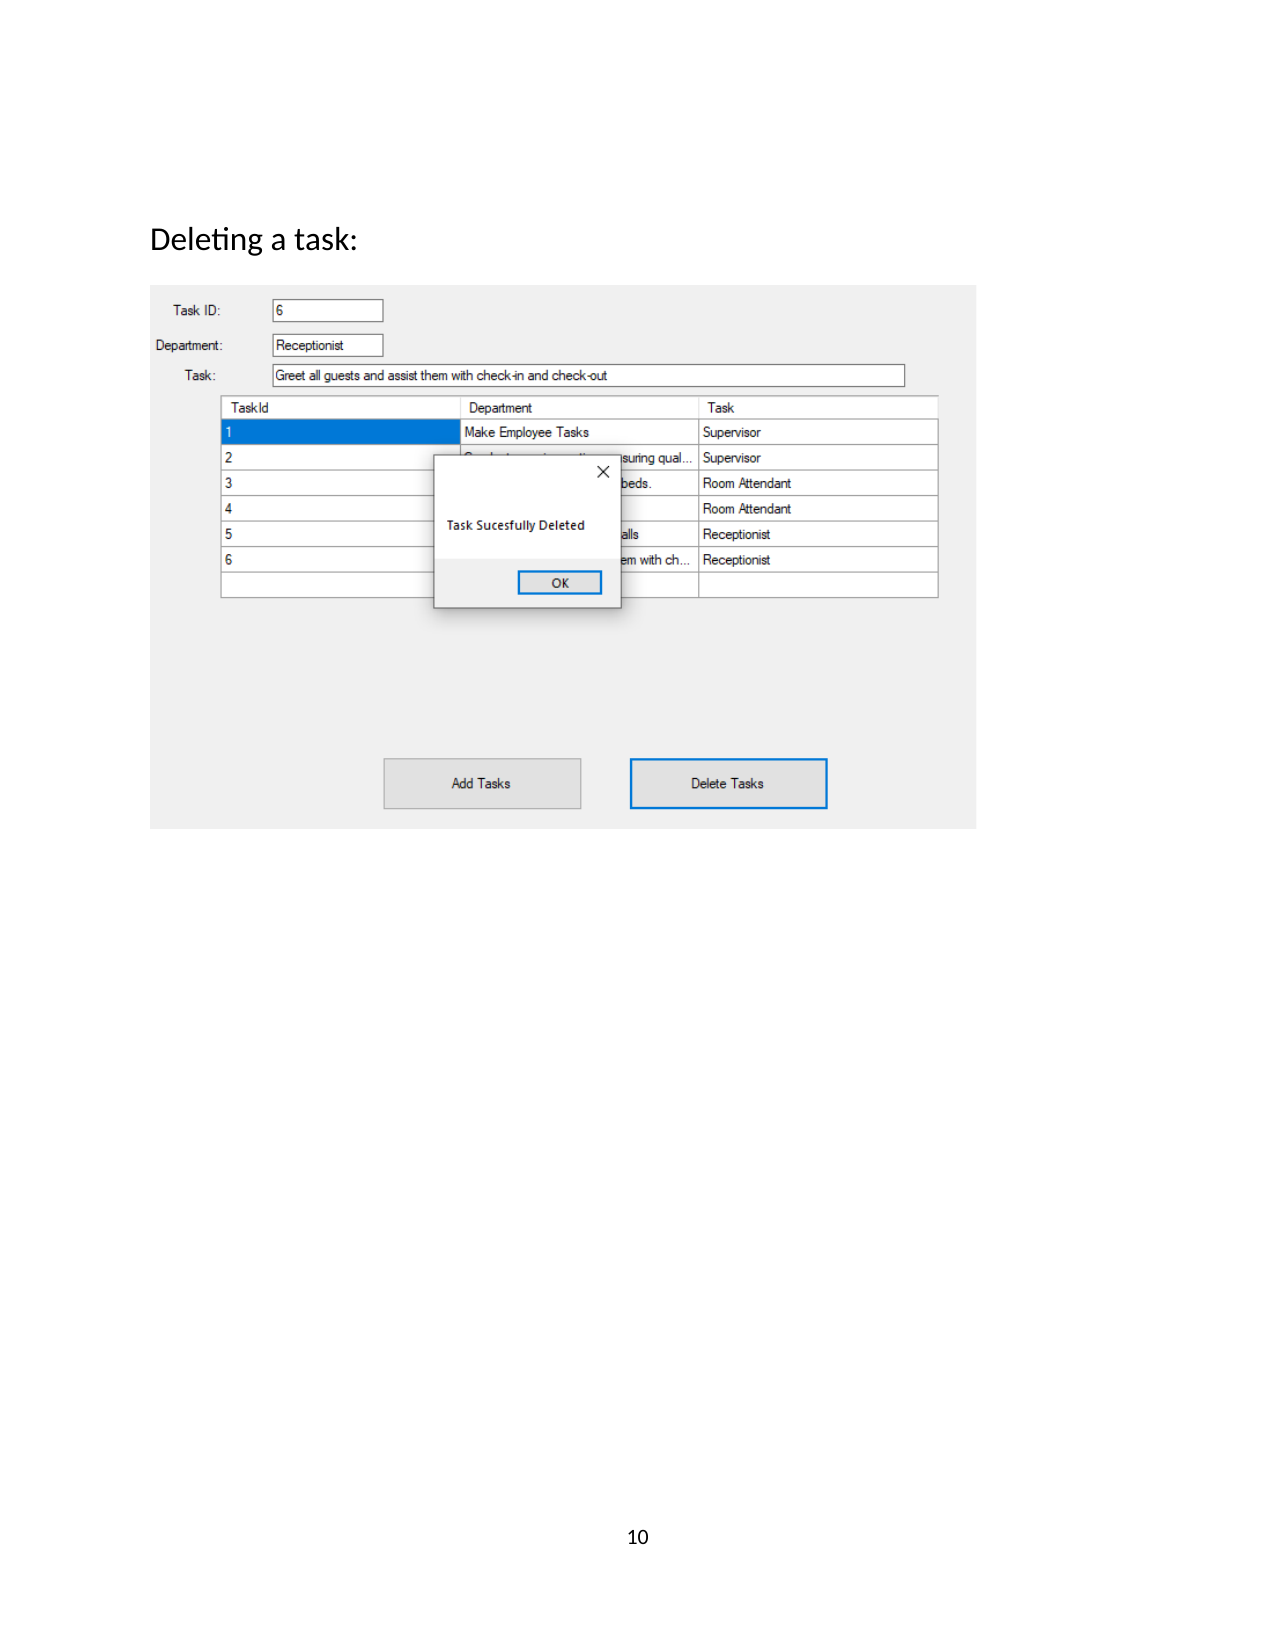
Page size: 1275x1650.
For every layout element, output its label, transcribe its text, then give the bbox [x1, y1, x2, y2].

text Deleting a task: [150, 217, 1125, 258]
picture [150, 285, 977, 829]
